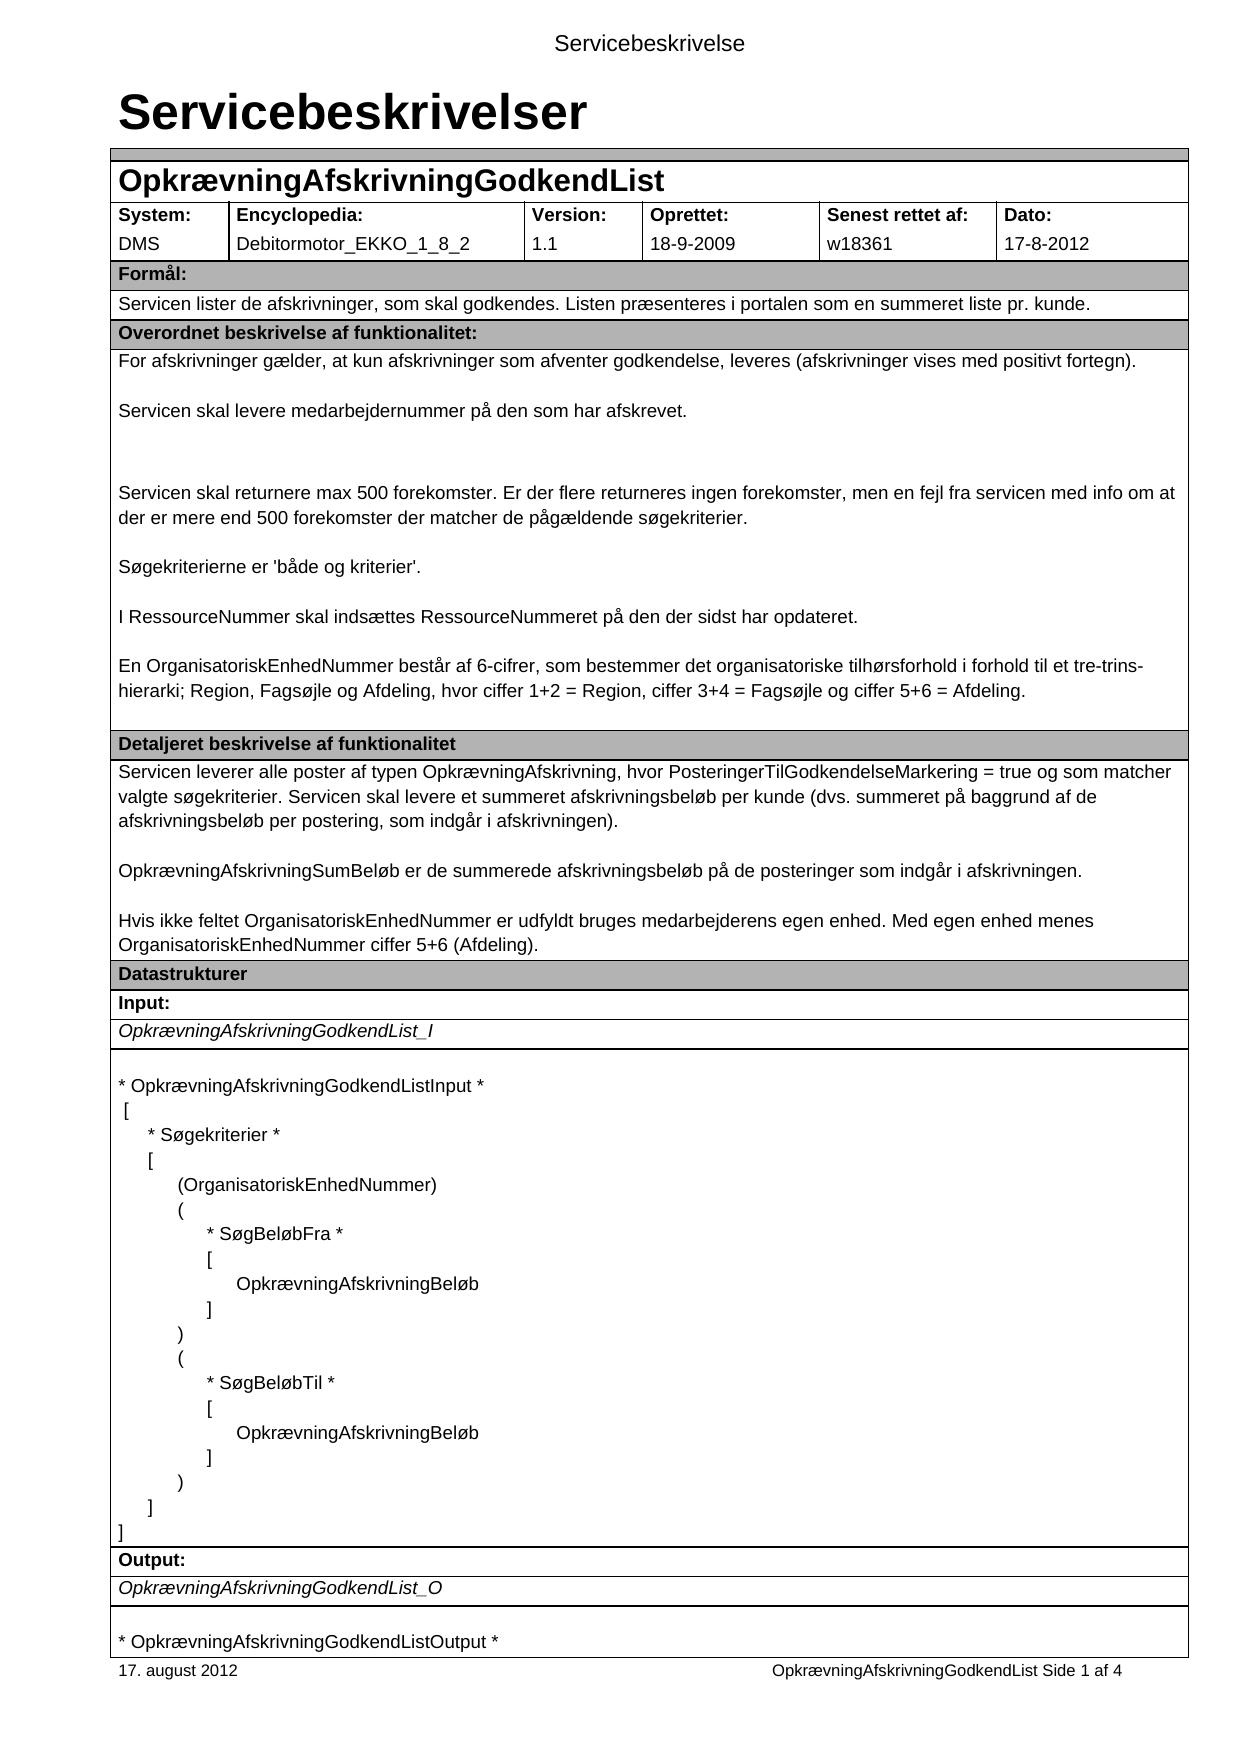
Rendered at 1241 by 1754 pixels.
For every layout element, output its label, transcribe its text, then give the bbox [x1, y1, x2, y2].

table_cell Servicen leverer alle poster af typen OpkrævningAfskrivning, hvor PosteringerTilGodkendelseMarkering = true og som matcher valgte søgekriterier. Servicen skal levere et summeret afskrivningsbeløb per kunde (dvs. summeret på baggrund af de afskrivningsbeløb per postering, som indgår i afskrivningen). OpkrævningAfskrivningSumBeløb er de summerede afskrivningsbeløb på de posteringer som indgår i afskrivningen. Hvis ikke feltet OrganisatoriskEnhedNummer er udfyldt bruges medarbejderens egen enhed. Med egen enhed menes OrganisatoriskEnhedNummer ciffer 5+6 (Afdeling). [111, 761, 1188, 959]
table_cell System: [111, 203, 228, 231]
table_cell Encyclopedia: [230, 203, 524, 231]
table_cell OpkrævningAfskrivningGodkendList_O [111, 1577, 1188, 1605]
table_cell For afskrivninger gælder, at kun afskrivninger som afventer godkendelse, leveres (afskrivninger vises med positivt fortegn). Servicen skal levere medarbejdernummer på den som har afskrevet. Servicen skal returnere max 500 forekomster. Er der flere returneres ingen forekomster, men en fejl fra servicen med info om at der er mere end 500 forekomster der matcher de pågældende søgekriterier. Søgekriterierne er 'både og kriterier'. I RessourceNummer skal indsættes RessourceNummeret på den der sidst har opdateret. En OrganisatoriskEnhedNummer består af 6-cifrer, som bestemmer det organisatoriske tilhørsforhold i forhold til et tre-trins-hierarki; Region, Fagsøjle og Afdeling, hvor ciffer 1+2 = Region, ciffer 3+4 = Fagsøjle og ciffer 5+6 = Afdeling. [111, 350, 1188, 729]
table_header [111, 149, 1188, 160]
table_cell 1.1 [525, 231, 642, 260]
table_cell Senest rettet af: [820, 203, 996, 231]
table_cell Output: [111, 1548, 1188, 1576]
table_cell Servicen lister de afskrivninger, som skal godkendes. Listen præsenteres i portalen som en summeret liste pr. kunde. [111, 291, 1188, 319]
table_cell Debitormotor_EKKO_1_8_2 [230, 231, 524, 260]
table_cell * OpkrævningAfskrivningGodkendListInput * [ * Søgekriterier * [ (OrganisatoriskEnhedNummer) ( * SøgBeløbFra * [ OpkrævningAfskrivningBeløb ] ) ( * SøgBeløbTil * [ OpkrævningAfskrivningBeløb ] ) ] ] [111, 1050, 1188, 1546]
table_cell Version: [525, 203, 642, 231]
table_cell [111, 1607, 1188, 1657]
table_cell Dato: [997, 203, 1188, 231]
table_cell 17-8-2012 [997, 231, 1188, 260]
table_cell Formål: [111, 262, 1188, 290]
table_cell Detaljeret beskrivelse af funktionalitet [111, 731, 1188, 759]
table_cell OpkrævningAfskrivningGodkendList_I [111, 1020, 1188, 1048]
table_cell w18361 [820, 231, 996, 260]
table_cell Oprettet: [643, 203, 819, 231]
table_cell Overordnet beskrivelse af funktionalitet: [111, 321, 1188, 349]
table_cell DMS [111, 231, 228, 260]
table_cell Input: [111, 991, 1188, 1018]
text Servicebeskrivelser [118, 82, 1181, 140]
table_cell OpkrævningAfskrivningGodkendList [111, 162, 1188, 201]
table_cell 18-9-2009 [643, 231, 819, 260]
table_cell Datastrukturer [111, 961, 1188, 989]
